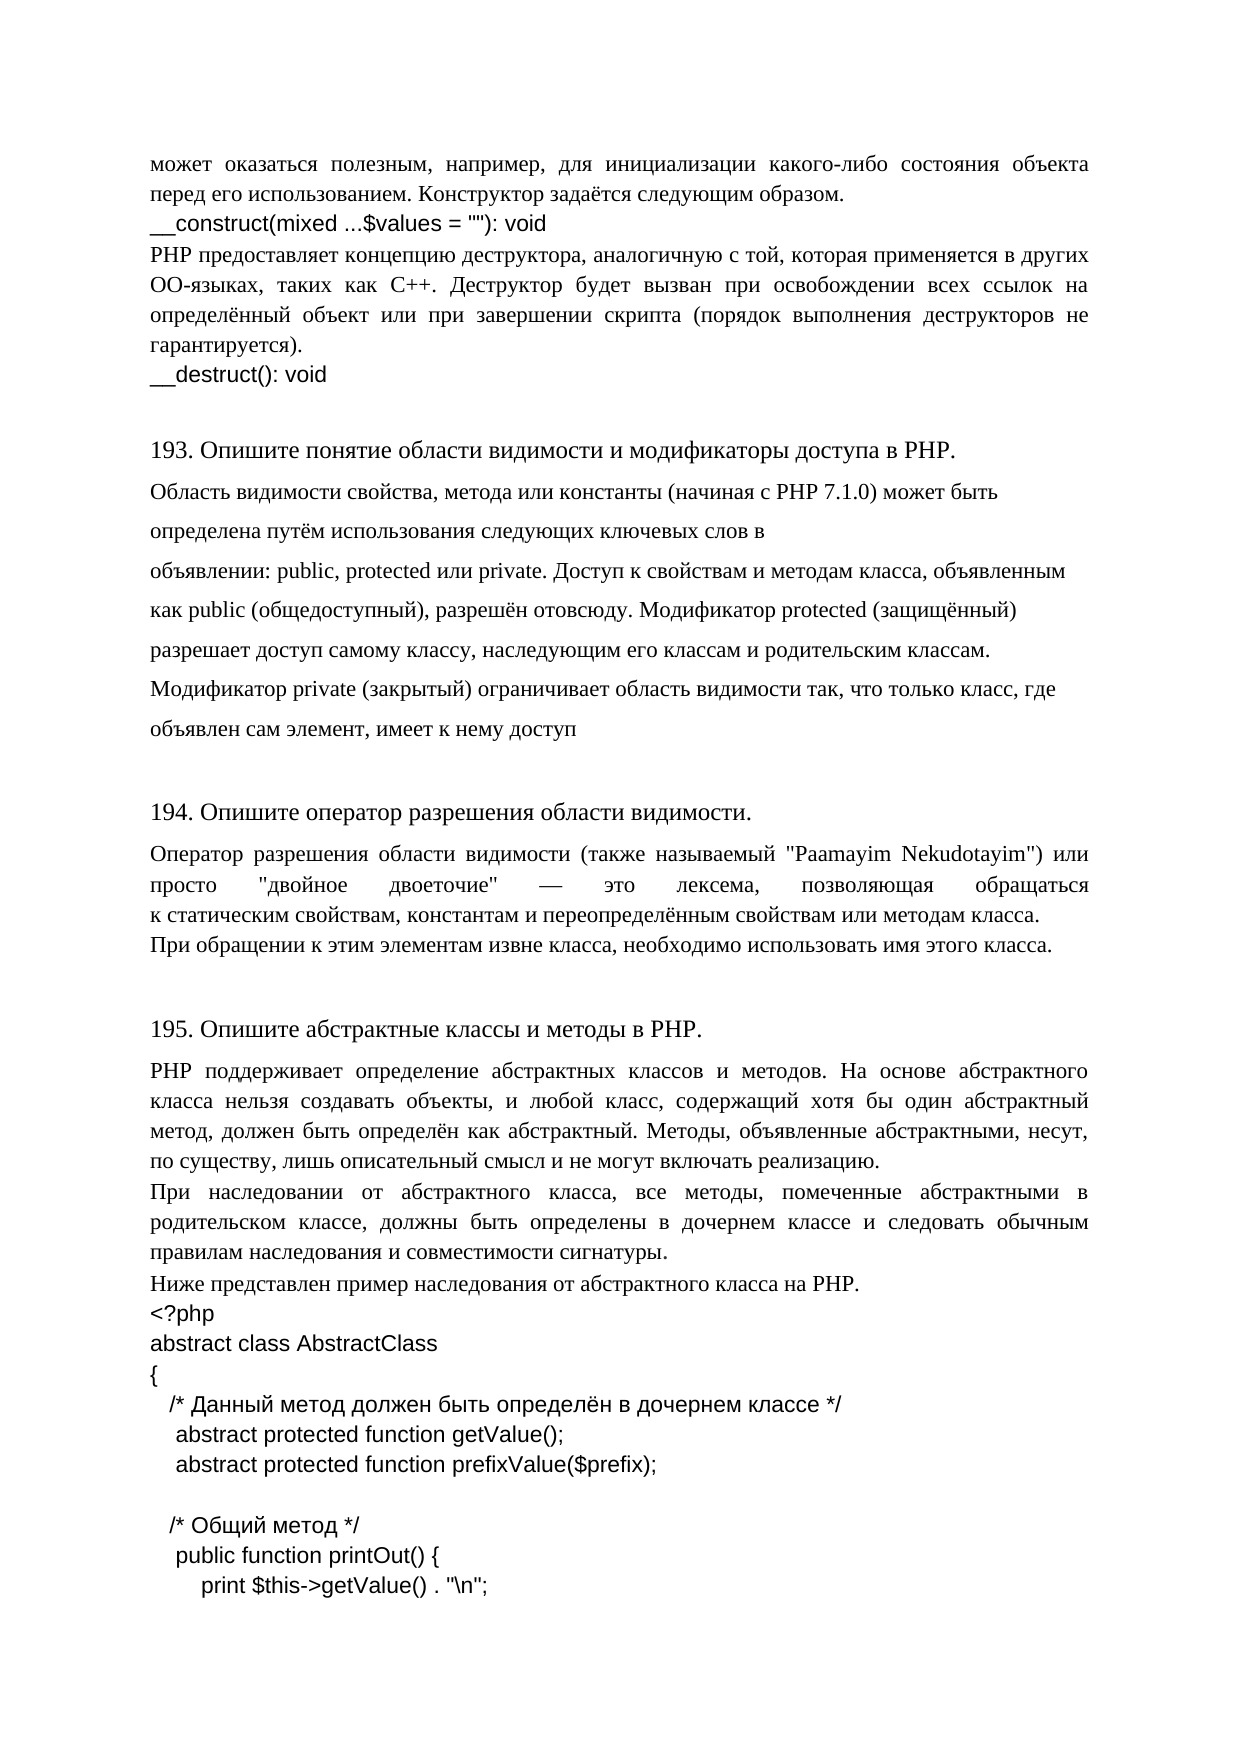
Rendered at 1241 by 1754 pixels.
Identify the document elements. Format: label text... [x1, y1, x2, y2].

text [150, 1300, 1090, 1598]
text При наследовании от абстрактного класса, все методы, помеченные абстрактными в родительском классе, должны быть определены в дочернем классе и следовать обычным правилам наследования и совместимости сигнатуры. [150, 1178, 1090, 1266]
text PHP предоставляет концепцию деструктора, аналогичную с той, которая применяется в других ОО-языках, таких как C++. Деструктор будет вызван при освобождении всех ссылок на определённый объект или при завершении скрипта (порядок выполнения деструкторов не гарантируется). [150, 241, 1090, 358]
text 195. Опишите абстрактные классы и методы в PHP. [150, 971, 1090, 1042]
text Область видимости свойства, метода или константы (начиная c PHP 7.1.0) может быть определена путём использования следующих ключевых слов в объявлении: public, protected или private. Доступ к свойствам и методам класса, объявленным как public (общедоступный), разрешён отовсюду. Модификатор protected (защищённый) разрешает доступ самому классу, наследующим его классам и родительским классам. Модификатор private (закрытый) ограничивает область видимости так, что только класс, где объявлен сам элемент, имеет к нему доступ [150, 478, 1090, 741]
text 194. Опишите оператор разрешения области видимости. [150, 754, 1090, 826]
text При обращении к этим элементам извне класса, необходимо использовать имя этого класса. [150, 931, 1090, 957]
text Оператор разрешения области видимости (также называемый "Paamayim Nekudotayim") или просто "двойное двоеточие" — это лексема, позволяющая обращаться к статическим свойствам, константам и переопределённым свойствам или методам класса. [150, 841, 1090, 927]
text Ниже представлен пример наследования от абстрактного класса на PHP. [150, 1270, 1090, 1296]
text PHP поддерживает определение абстрактных классов и методов. На основе абстрактного класса нельзя создавать объекты, и любой класс, содержащий хотя бы один абстрактный метод, должен быть определён как абстрактный. Методы, объявленные абстрактными, несут, по существу, лишь описательный смысл и не могут включать реализацию. [150, 1057, 1090, 1174]
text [150, 150, 1090, 207]
text __construct(mixed ...$values = ""): void [150, 210, 1090, 237]
text __destruct(): void [150, 361, 1090, 388]
text 193. Опишите понятие области видимости и модификаторы доступа в PHP. [150, 392, 1090, 463]
